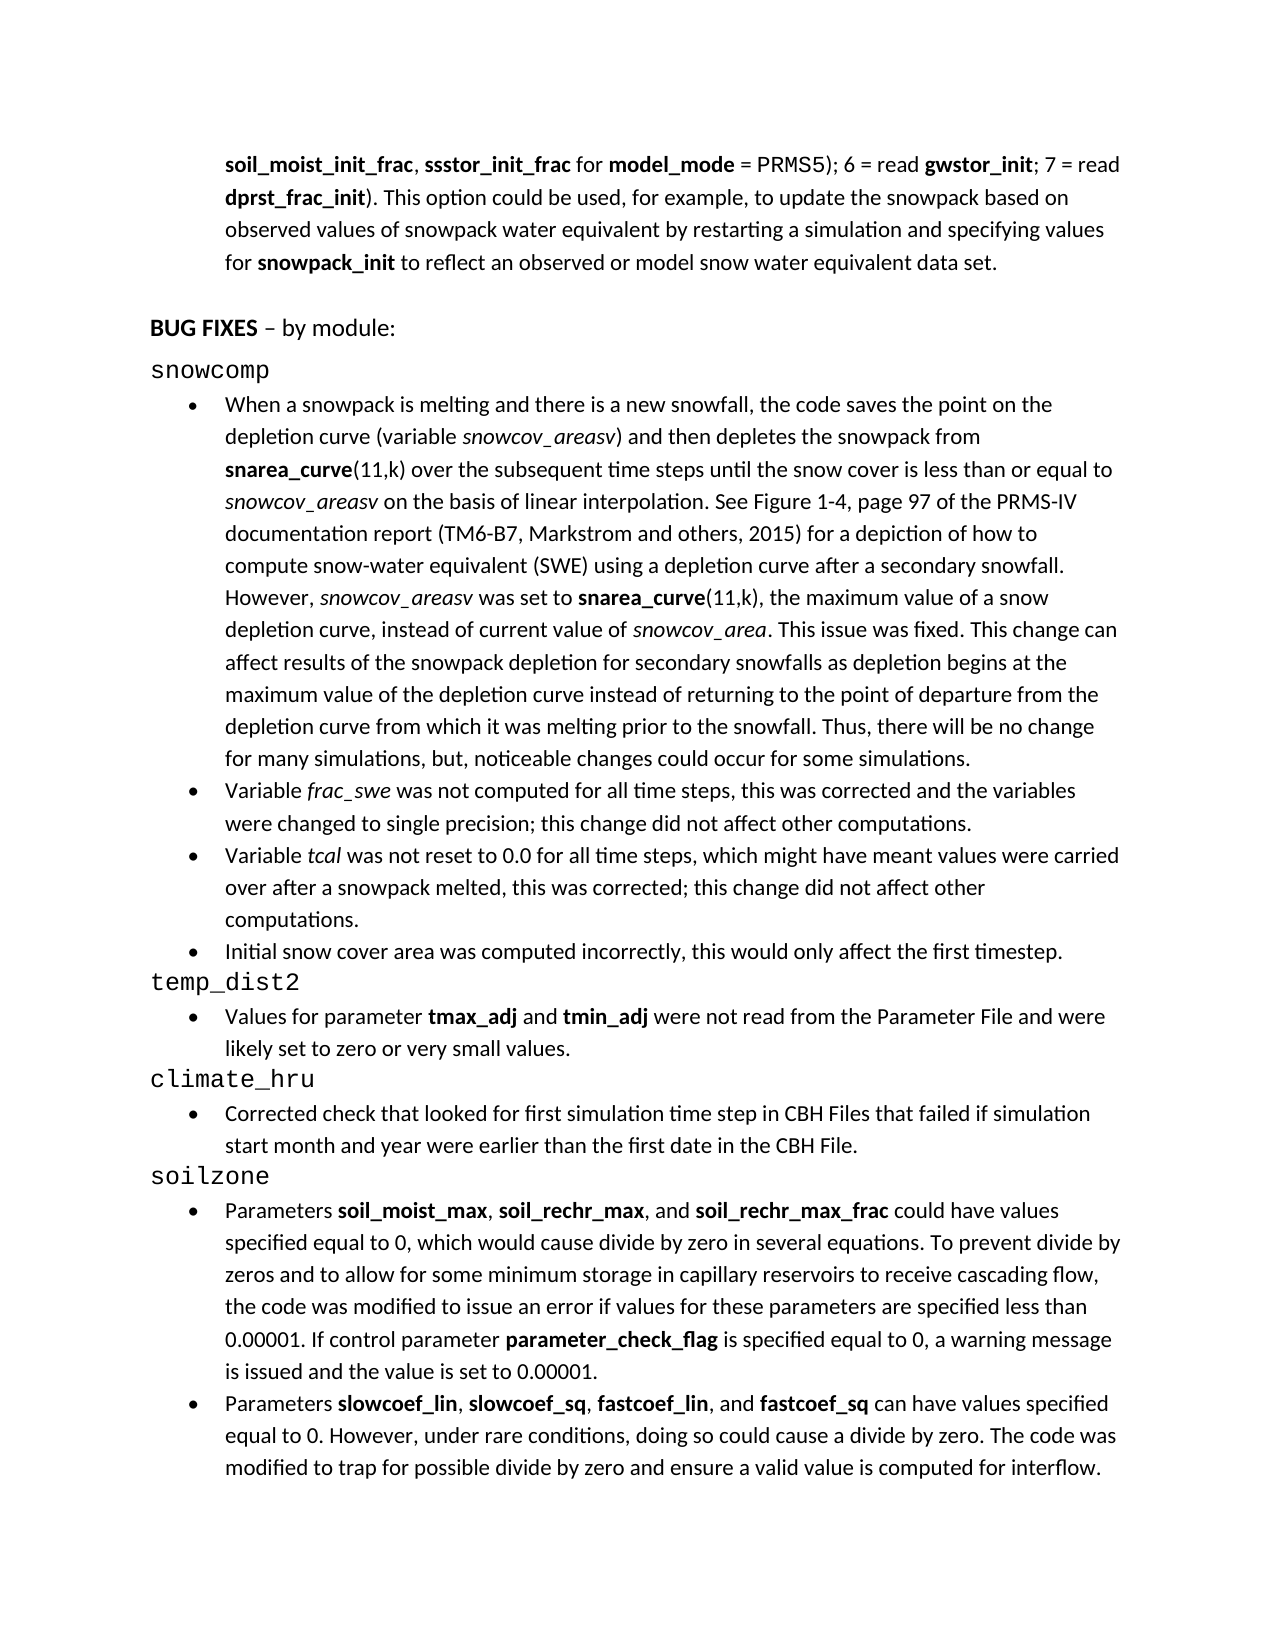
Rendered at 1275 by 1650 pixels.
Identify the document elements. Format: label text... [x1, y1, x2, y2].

list Parameters soil_moist_max, soil_rechr_max, and soil_rechr_max_frac could have values specified equal to 0, which would cause divide by zero in several equations. To prevent divide by zeros and to allow for some minimum storage in capillary reservoirs to receive cascading flow, the code was modified to issue an error if values for these parameters are specified less than 0.00001. If control parameter parameter_check_flag is specified equal to 0, a warning message is issued and the value is set to 0.00001. [187, 1196, 1125, 1385]
text snowcomp [150, 358, 1125, 386]
text climate_hru [150, 1067, 1125, 1095]
list When a snowpack is melting and there is a new snowfall, the code saves the point on the depletion curve (variable snowcov_areasv) and then depletes the snowpack from snarea_curve(11,k) over the subsequent time steps until the snow cover is less than or equal to snowcov_areasv on the basis of linear interpolation. See Figure 1-4, page 97 of the PRMS-IV documentation report (TM6-B7, Markstrom and others, 2015) for a depiction of how to compute snow-water equivalent (SWE) using a depletion curve after a secondary snowfall. However, snowcov_areasv was set to snarea_curve(11,k), the maximum value of a snow depletion curve, instead of current value of snowcov_area. This issue was fixed. This change can affect results of the snowpack depletion for secondary snowfalls as depletion begins at the maximum value of the depletion curve instead of returning to the point of departure from the depletion curve from which it was melting prior to the snowfall. Thus, there will be no change for many simulations, but, noticeable changes could occur for some simulations. [187, 390, 1125, 772]
text soilzone [150, 1163, 1125, 1192]
text BUG FIXES – by module: [150, 312, 1125, 343]
list Corrected check that looked for first simulation time step in CBH Files that failed if simulation start month and year were earlier than the first date in the CBH File. [187, 1099, 1125, 1159]
list Values for parameter tmax_adj and tmin_adj were not read from the Parameter File and were likely set to zero or very small values. [187, 1002, 1125, 1062]
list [187, 1389, 1125, 1481]
text temp_dist2 [150, 970, 1125, 998]
list Variable tcal was not reset to 0.0 for all time steps, which might have meant values were carried over after a snowpack melted, this was corrected; this change did not affect other computations. [187, 841, 1125, 933]
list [187, 150, 1125, 276]
list Initial snow cover area was computed incorrectly, this would only affect the first timestep. [187, 937, 1125, 966]
list Variable frac_swe was not computed for all time steps, this was corrected and the variables were changed to single precision; this change did not affect other computations. [187, 777, 1125, 837]
